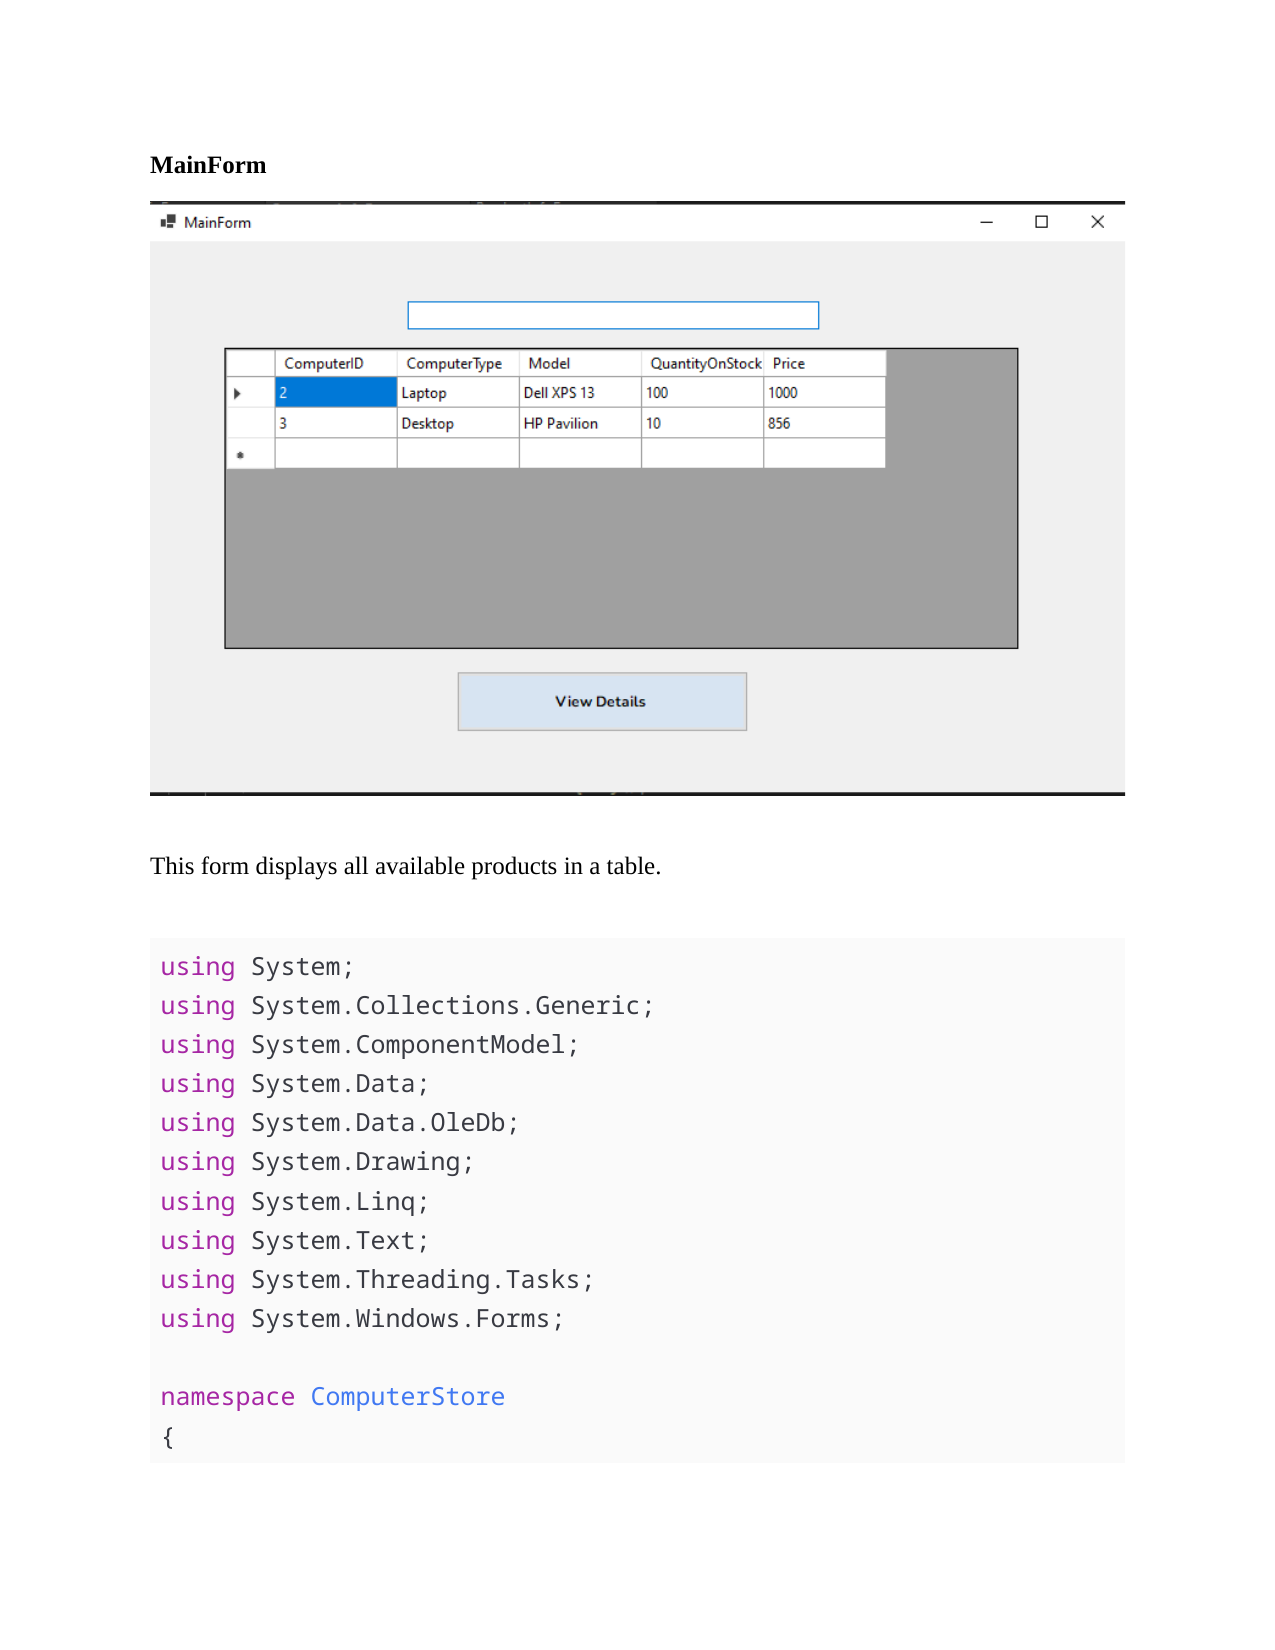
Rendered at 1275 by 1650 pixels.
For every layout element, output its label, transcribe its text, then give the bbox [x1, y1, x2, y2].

picture [150, 201, 1125, 796]
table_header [150, 938, 1125, 1463]
text This form displays all available products in a table. [150, 851, 1125, 880]
subtitle MainForm [150, 150, 1125, 179]
